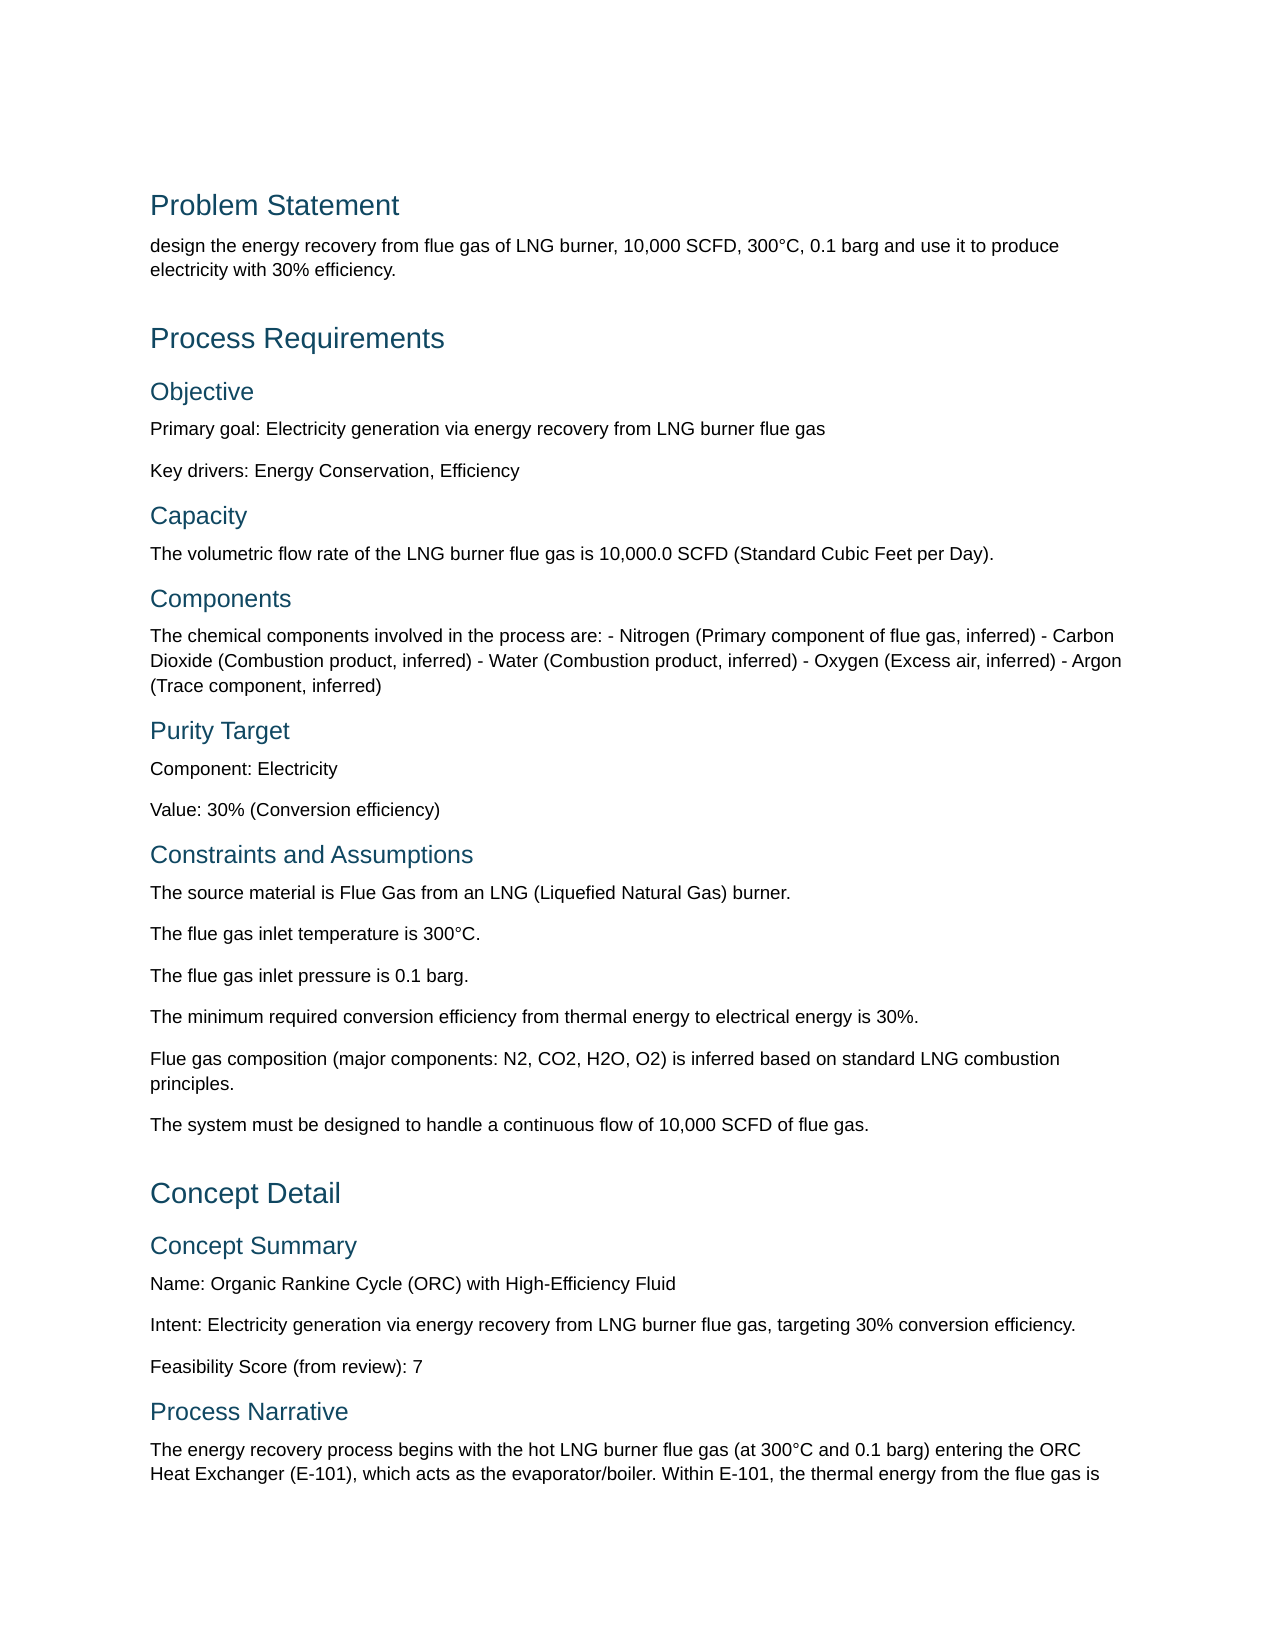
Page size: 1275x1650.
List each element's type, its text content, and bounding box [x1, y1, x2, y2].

subtitle Purity Target [150, 716, 1125, 745]
subtitle Concept Detail [150, 1176, 1125, 1210]
subtitle Process Requirements [150, 321, 1125, 355]
subtitle Concept Summary [150, 1231, 1125, 1260]
subtitle Constraints and Assumptions [150, 840, 1125, 869]
subtitle Components [150, 584, 1125, 612]
subtitle Capacity [150, 501, 1125, 530]
subtitle Process Narrative [150, 1397, 1125, 1426]
subtitle Problem Statement [150, 187, 1125, 221]
subtitle Objective [150, 377, 1125, 405]
